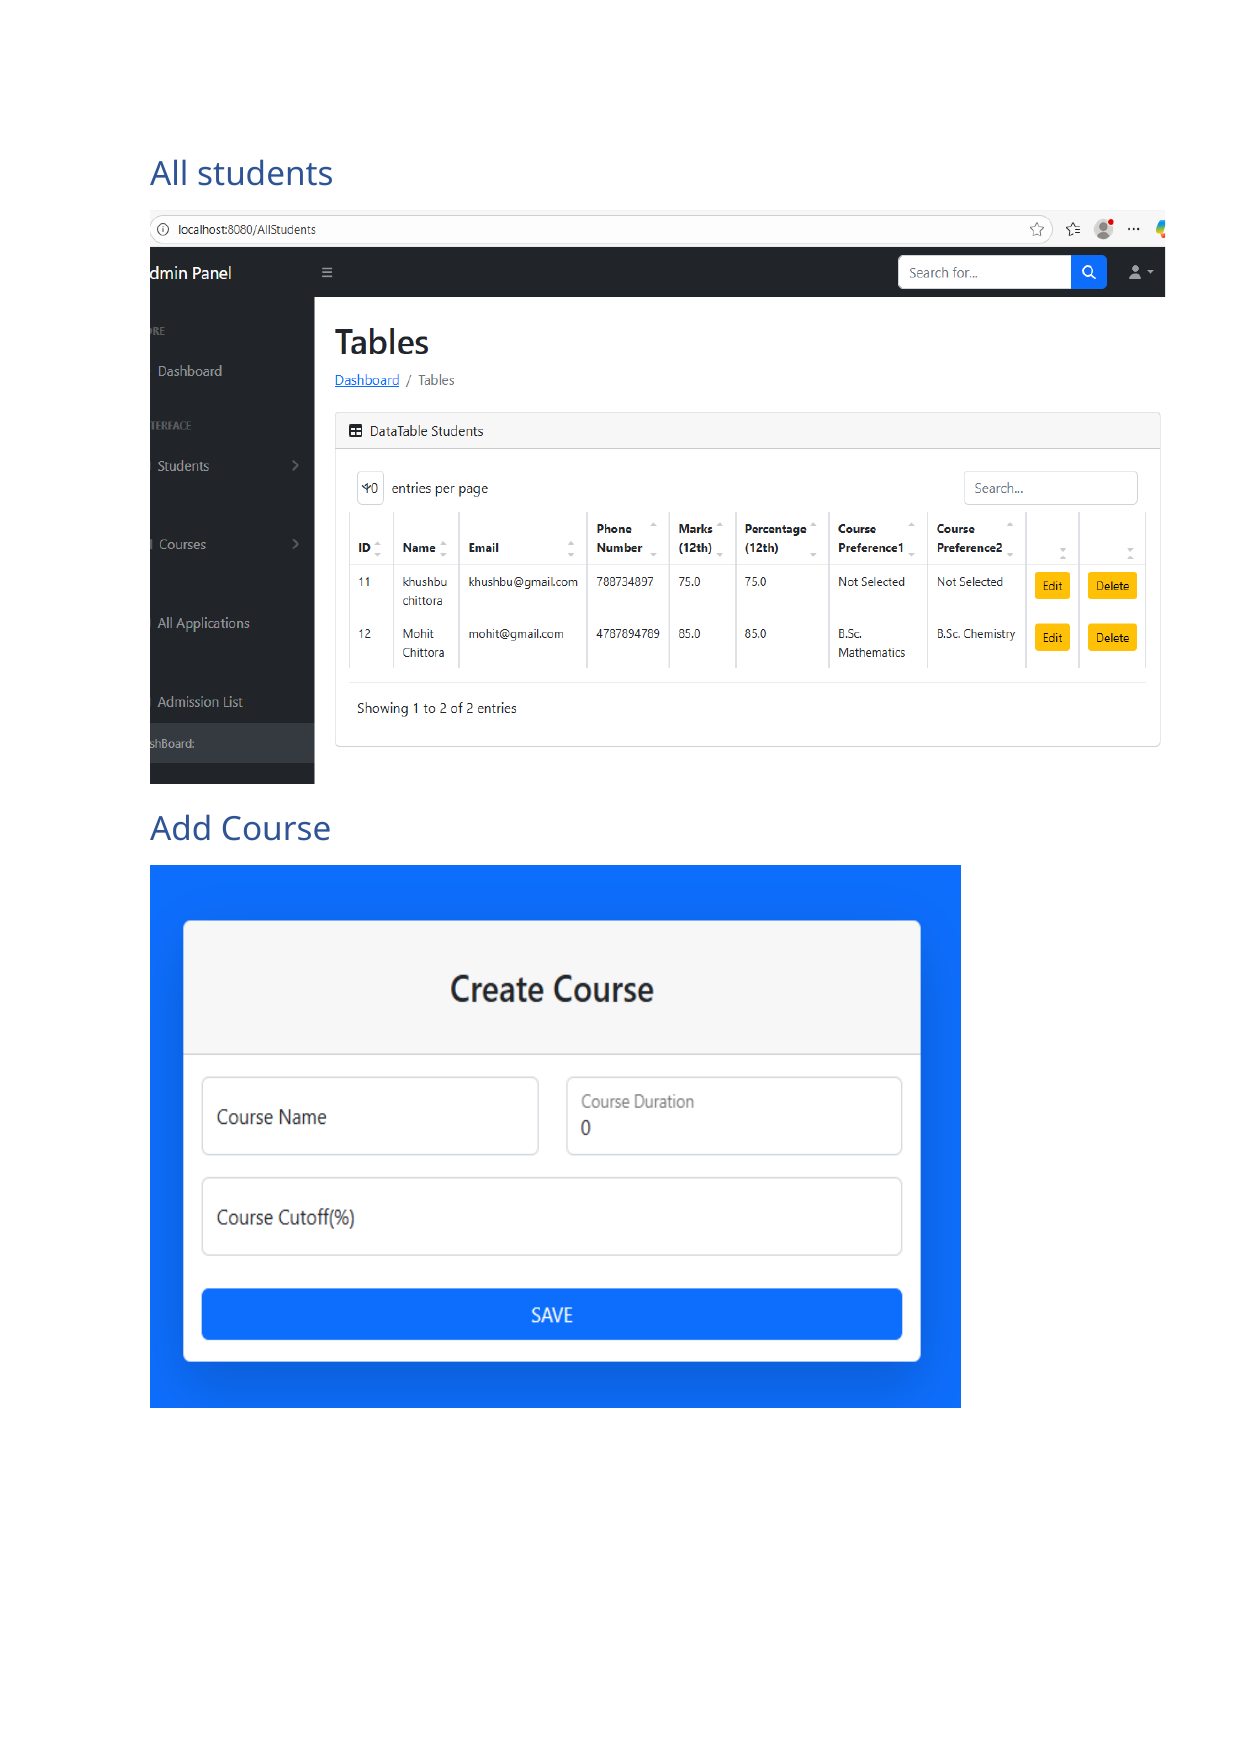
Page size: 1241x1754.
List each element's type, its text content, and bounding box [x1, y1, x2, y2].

picture [150, 210, 1166, 784]
picture [150, 865, 961, 1408]
subtitle Add Course [150, 805, 1090, 851]
subtitle All students [150, 150, 1090, 195]
